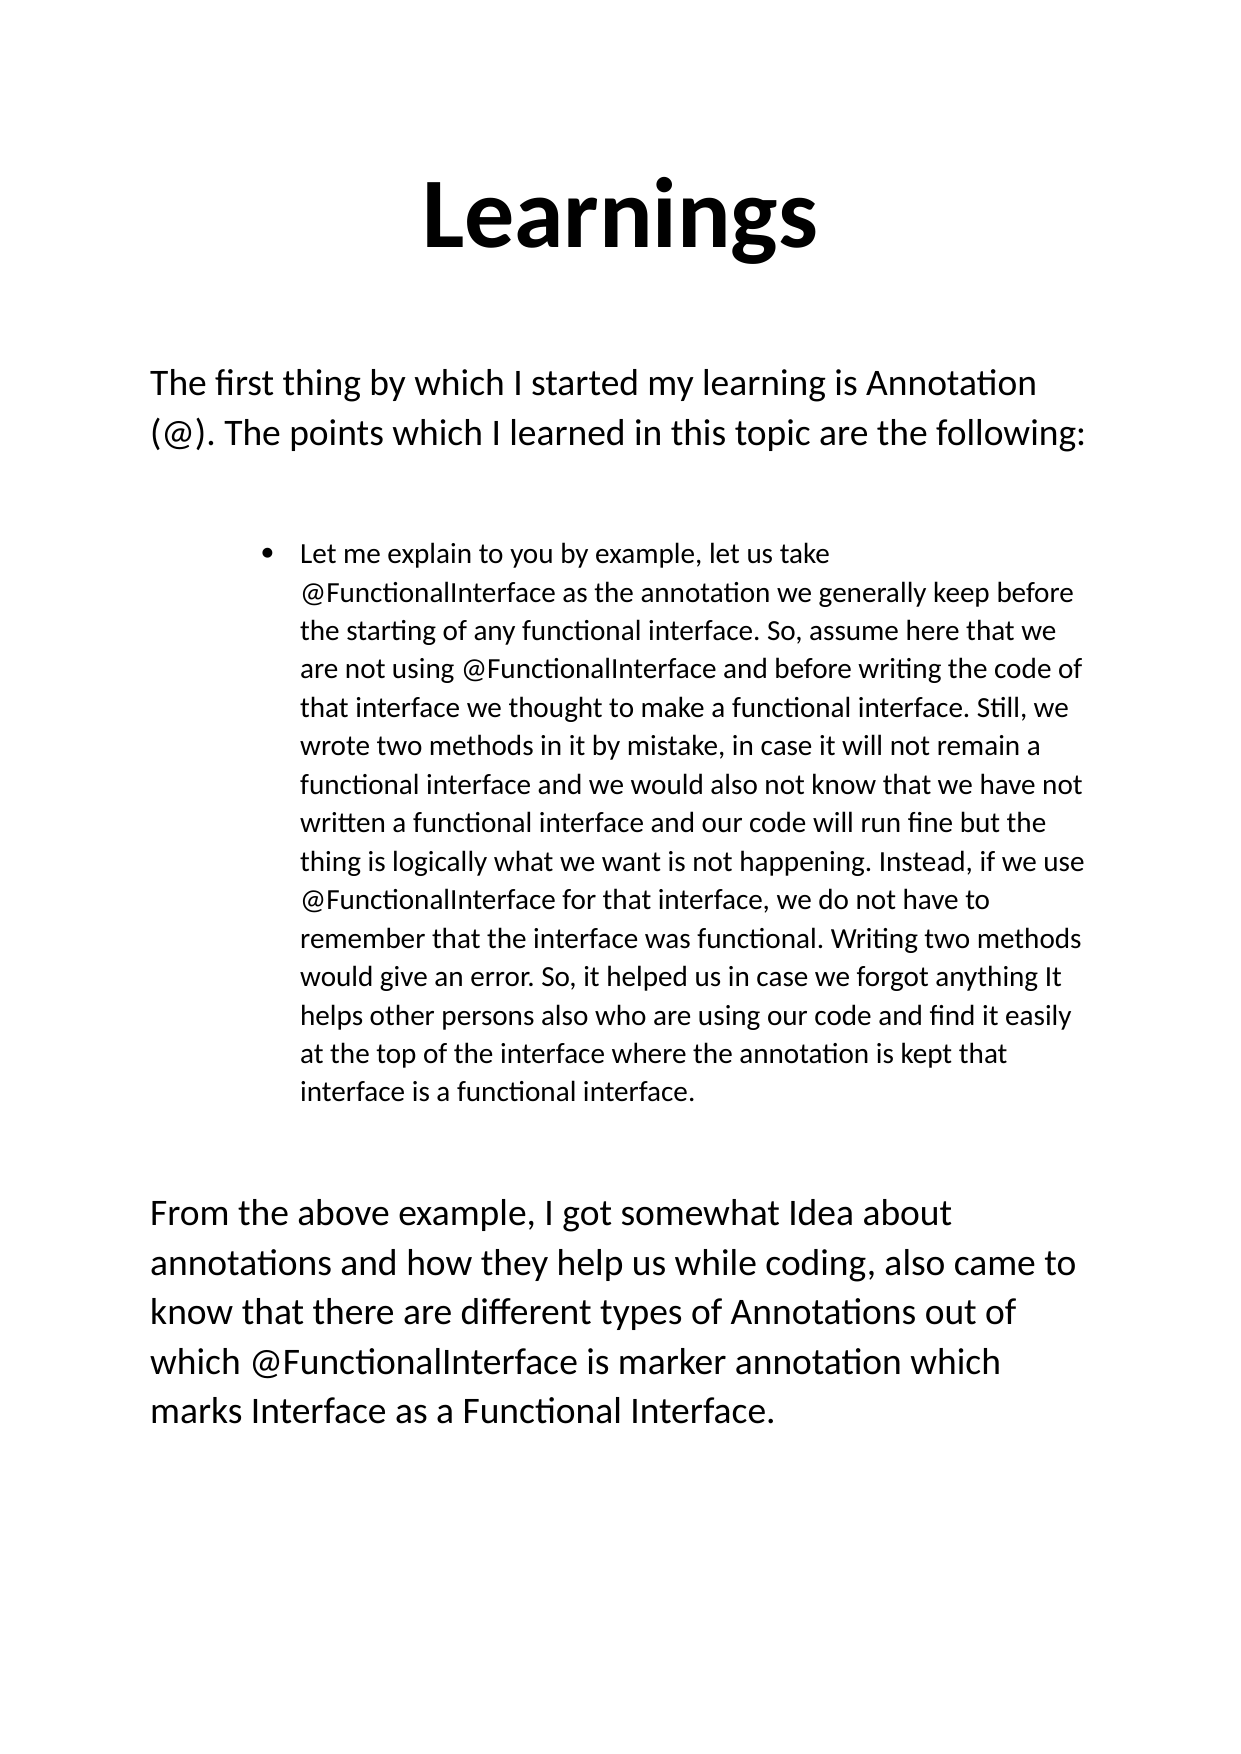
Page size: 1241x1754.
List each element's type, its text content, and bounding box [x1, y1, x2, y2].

text The first thing by which I started my learning is Annotation (@). The points which I learned in this topic are the following: [150, 359, 1090, 454]
text From the above example, I got somewhat Idea about annotations and how they help us while coding, also came to know that there are different types of Annotations out of which @FunctionalInterface is marker annotation which marks Interface as a Functional Interface. [150, 1189, 1090, 1433]
list Let me explain to you by example, let us take @FunctionalInterface as the annotation we generally keep before the starting of any functional interface. So, assume here that we are not using @FunctionalInterface and before writing the code of that interface we thought to make a functional interface. Still, we wrote two methods in it by mistake, in case it will not remain a functional interface and we would also not know that we have not written a functional interface and our code will run fine but the thing is logically what we want is not happening. Instead, if we use @FunctionalInterface for that interface, we do not have to remember that the interface was functional. Writing two methods would give an error. So, it helped us in case we forgot anything It helps other persons also who are using our code and find it easily at the top of the interface where the annotation is kept that interface is a functional interface. [262, 535, 1090, 1109]
text Learnings [150, 150, 1090, 272]
